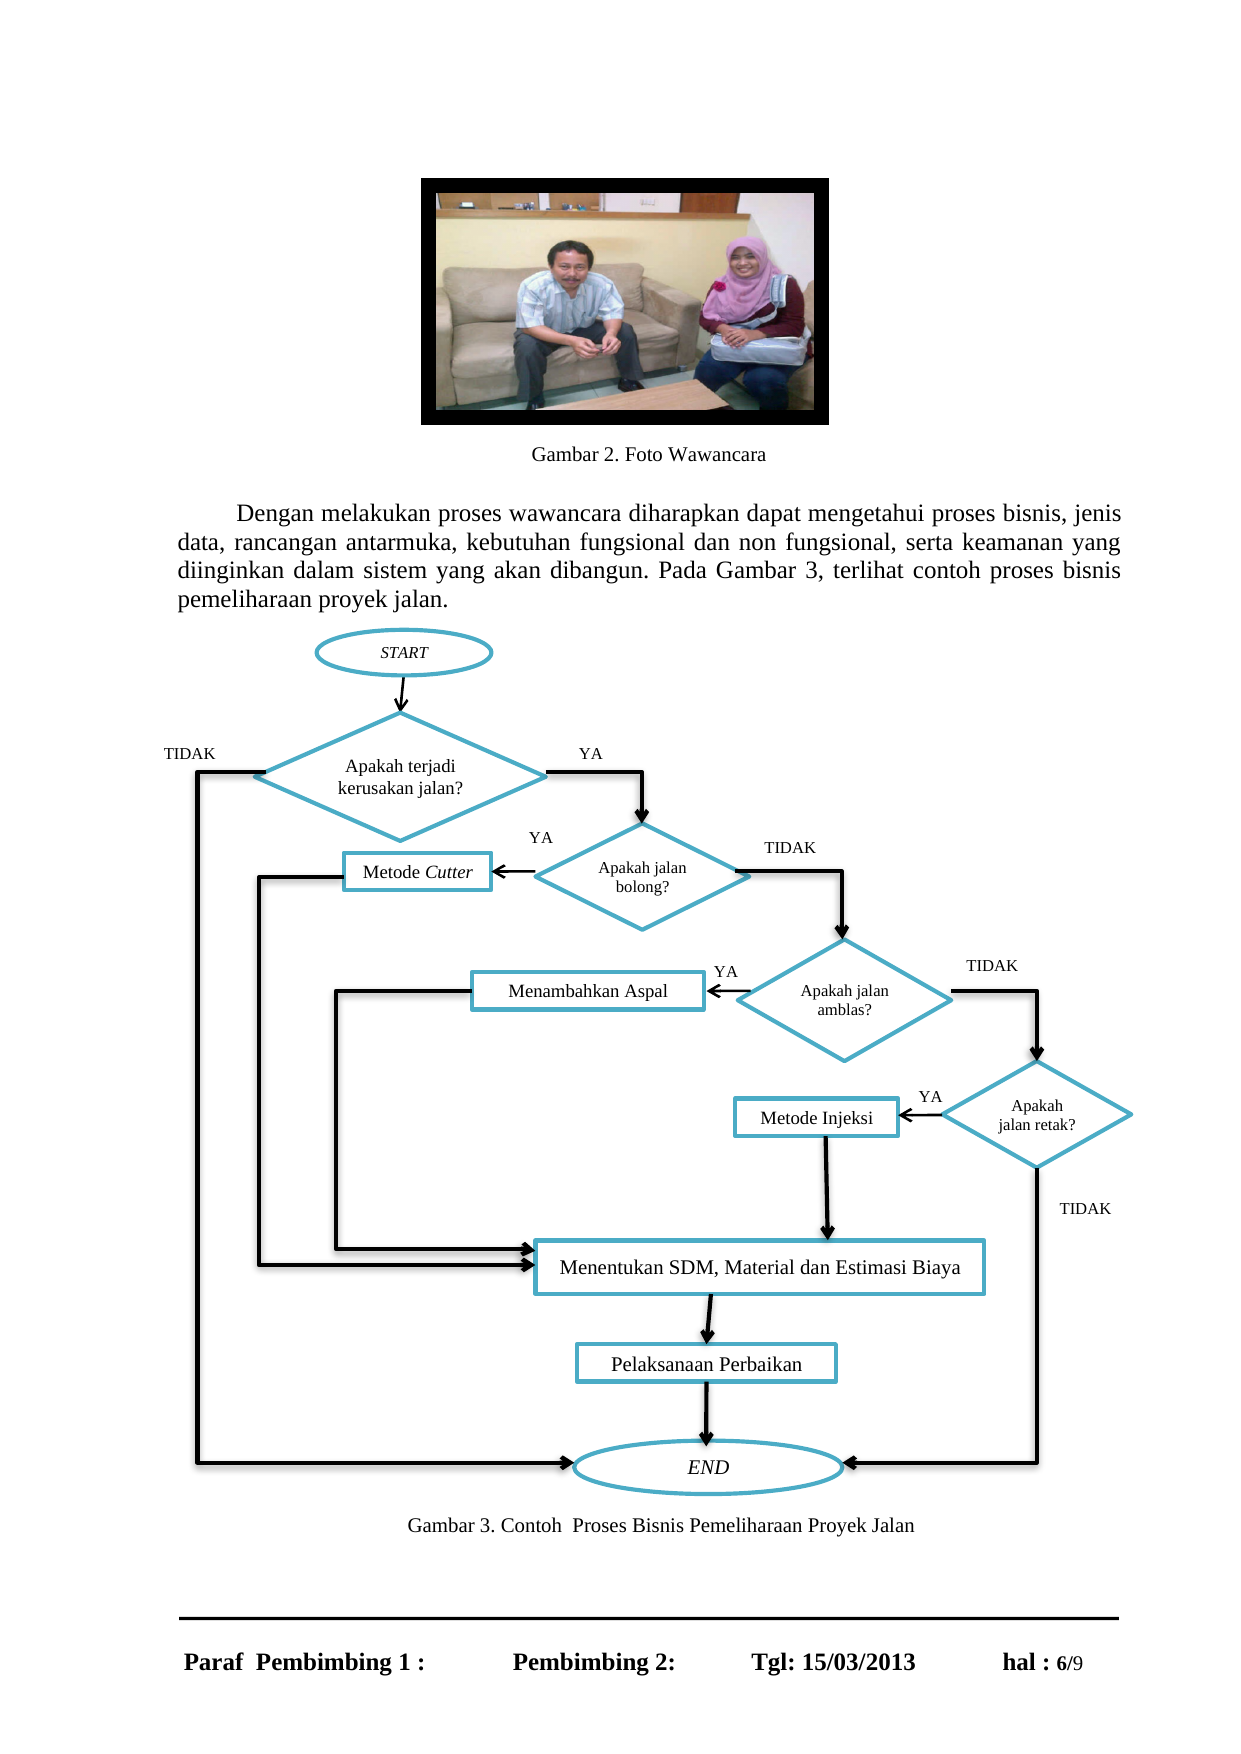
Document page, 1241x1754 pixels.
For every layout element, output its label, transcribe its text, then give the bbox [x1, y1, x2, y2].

text Dengan melakukan proses wawancara diharapkan dapat mengetahui proses bisnis, jenis data, rancangan antarmuka, kebutuhan fungsional dan non fungsional, serta keamanan yang diinginkan dalam sistem yang akan dibangun. Pada Gambar 3, terlihat contoh proses bisnis pemeliharaan proyek jalan. [177, 498, 1122, 613]
text Gambar 2. Foto Wawancara [177, 442, 1122, 466]
list Gambar 3. Contoh Proses Bisnis Pemeliharaan Proyek Jalan [402, 1513, 1122, 1537]
picture [436, 193, 814, 410]
